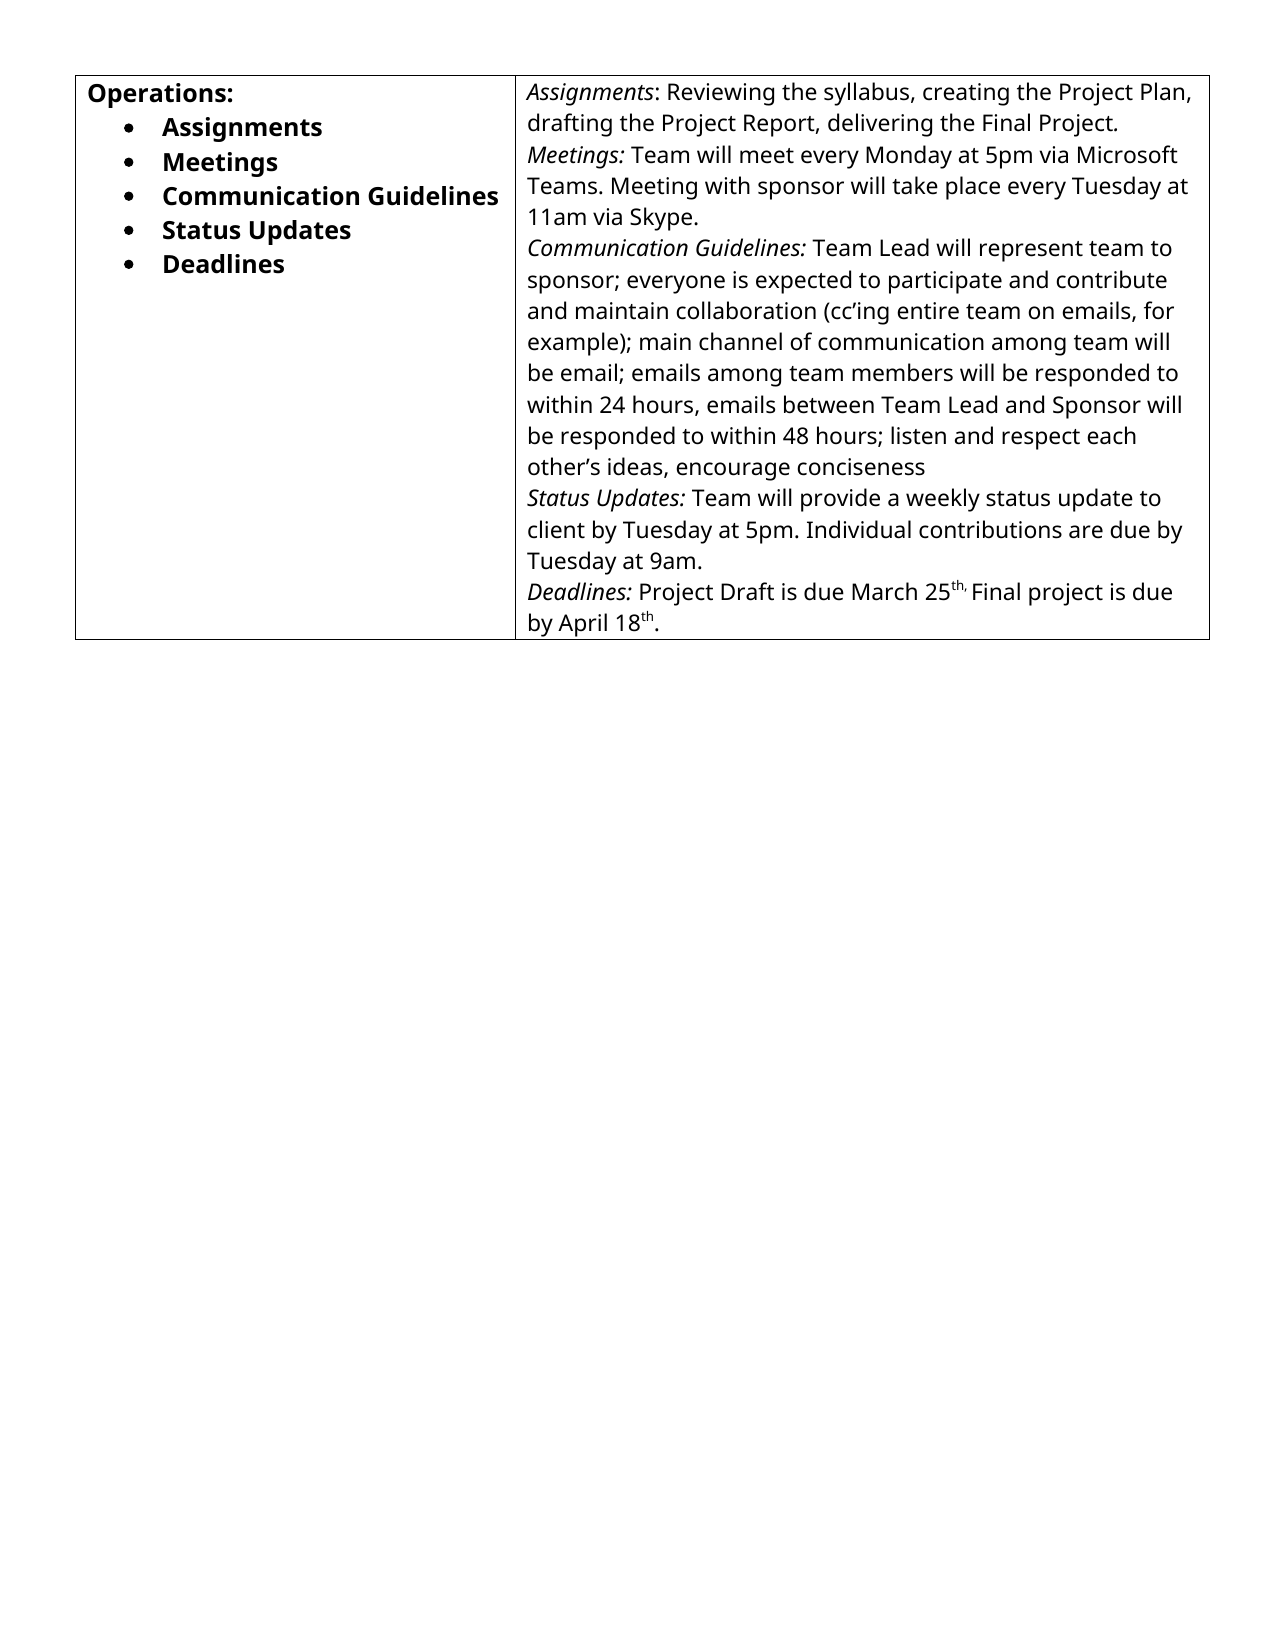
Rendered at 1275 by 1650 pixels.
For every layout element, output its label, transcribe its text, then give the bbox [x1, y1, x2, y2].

table_cell Operations: Assignments Meetings Communication Guidelines Status Updates Deadlines [76, 76, 515, 638]
table_cell Assignments: Reviewing the syllabus, creating the Project Plan, drafting the Project Report, delivering the Final Project. Meetings: Team will meet every Monday at 5pm via Microsoft Teams. Meeting with sponsor will take place every Tuesday at 11am via Skype. Communication Guidelines: Team Lead will represent team to sponsor; everyone is expected to participate and contribute and maintain collaboration (cc’ing entire team on emails, for example); main channel of communication among team will be email; emails among team members will be responded to within 24 hours, emails between Team Lead and Sponsor will be responded to within 48 hours; listen and respect each other’s ideas, encourage conciseness Status Updates: Team will provide a weekly status update to client by Tuesday at 5pm. Individual contributions are due by Tuesday at 9am. Deadlines: Project Draft is due March 25th, Final project is due by April 18th. [516, 76, 1209, 638]
